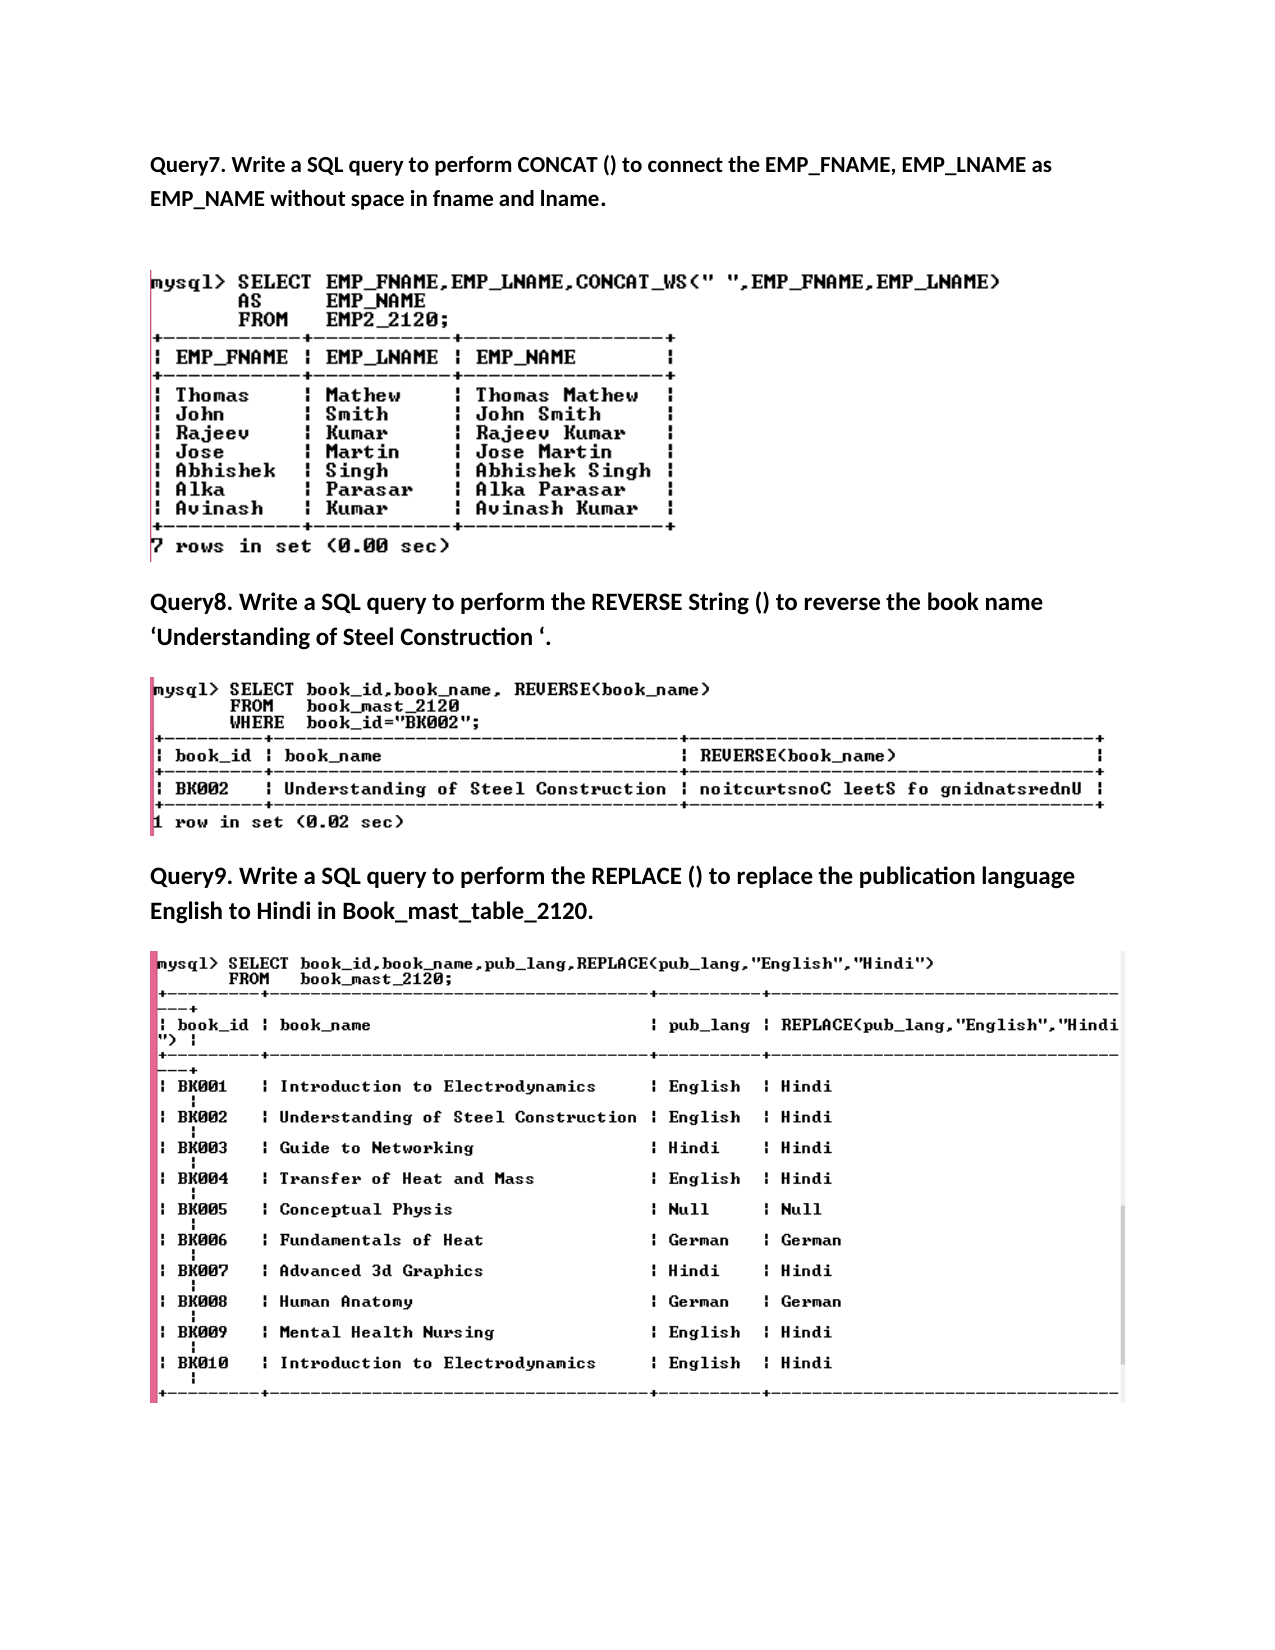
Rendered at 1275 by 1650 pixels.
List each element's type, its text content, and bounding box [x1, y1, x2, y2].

text Query7. Write a SQL query to perform CONCAT () to connect the EMP_FNAME, EMP_LNAME as EMP_NAME without space in fname and lname. [150, 150, 1125, 213]
text Query8. Write a SQL query to perform the REVERSE String () to reverse the book name ‘Understanding of Steel Construction ‘. [150, 586, 1125, 652]
picture [150, 677, 1125, 836]
picture [150, 951, 1125, 1403]
picture [150, 270, 1096, 562]
text Query9. Write a SQL query to perform the REPLACE () to replace the publication language English to Hindi in Book_mast_table_2120. [150, 860, 1125, 926]
